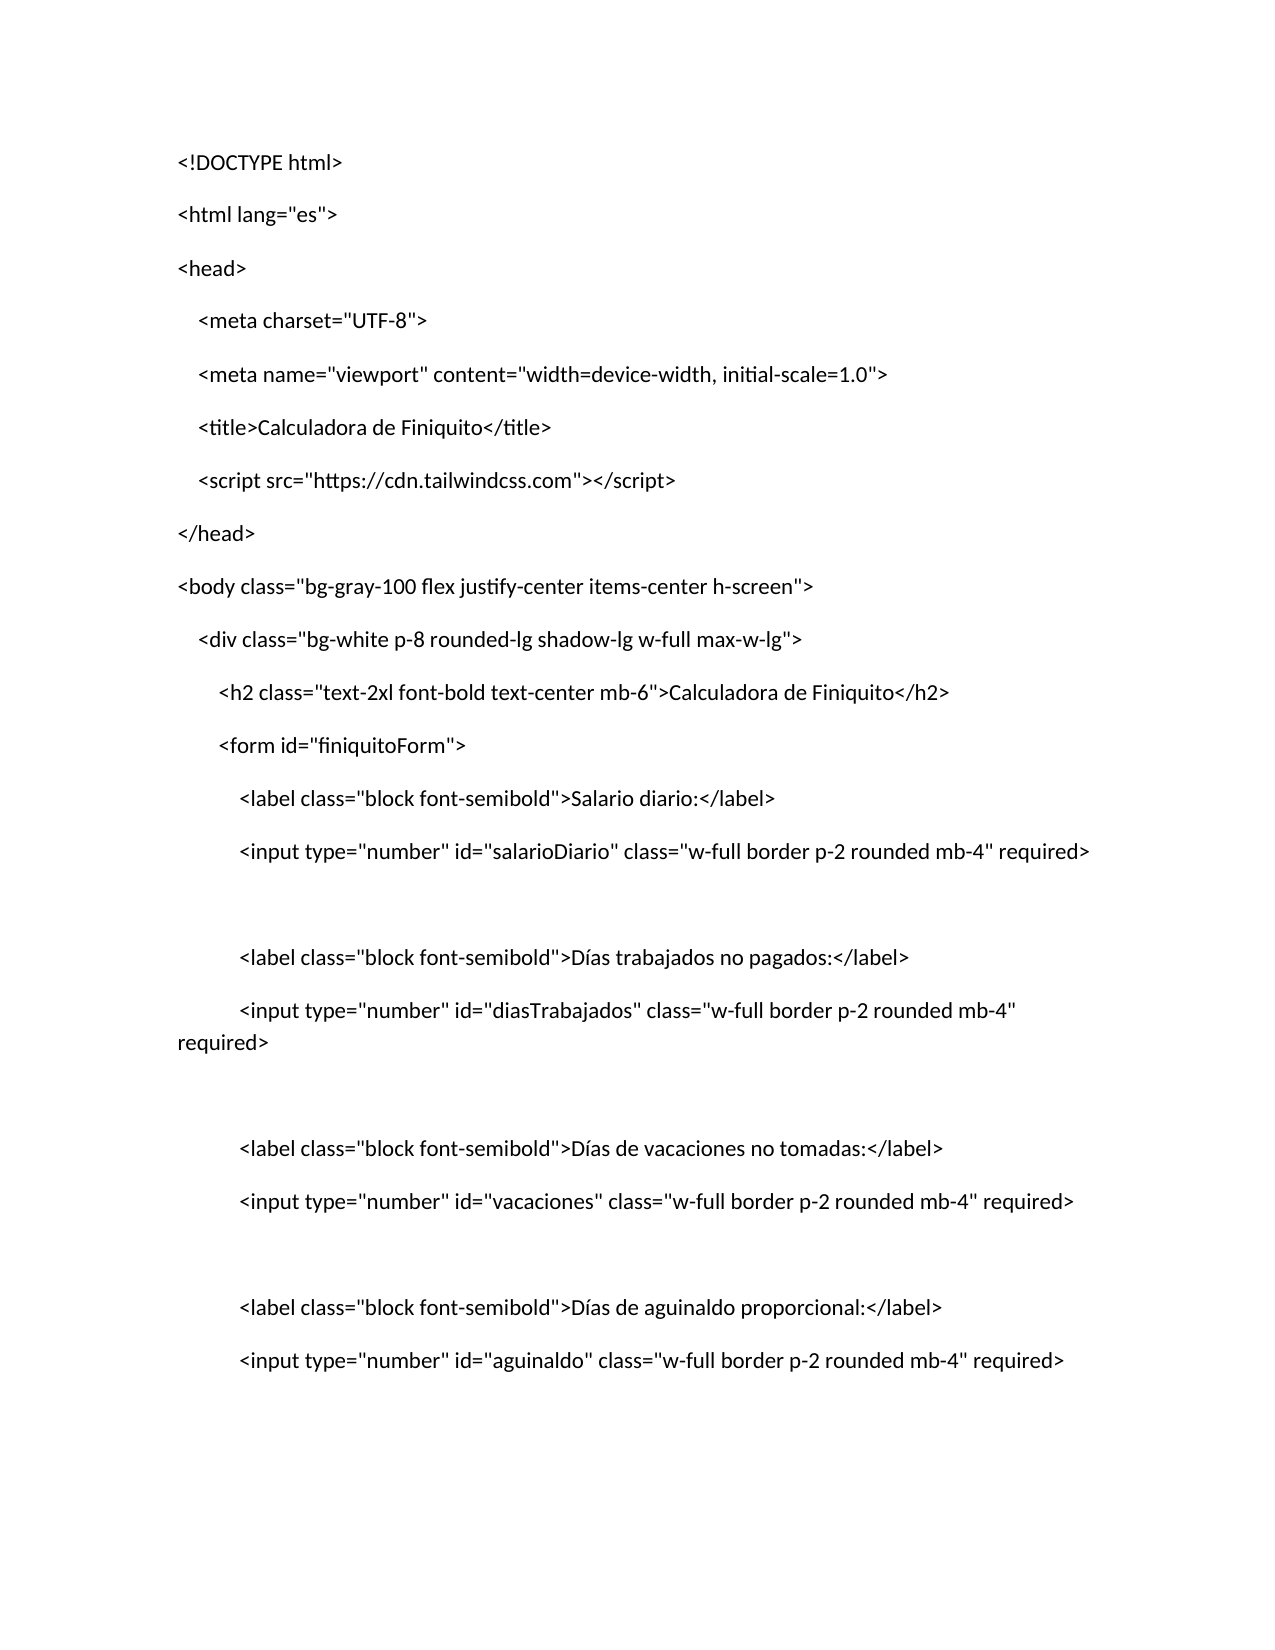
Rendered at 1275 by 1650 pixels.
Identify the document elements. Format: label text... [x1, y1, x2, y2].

text <div class="bg-white p-8 rounded-lg shadow-lg w-full max-w-lg"> [177, 625, 1098, 653]
text <h2 class="text-2xl font-bold text-center mb-6">Calculadora de Finiquito</h2> [177, 678, 1098, 706]
text <meta name="viewport" content="width=device-width, initial-scale=1.0"> [177, 360, 1098, 388]
text <body class="bg-gray-100 flex justify-center items-center h-screen"> [177, 572, 1098, 600]
text <meta charset="UTF-8"> [177, 307, 1098, 335]
text <html lang="es"> [177, 201, 1098, 229]
text <input type="number" id="aguinaldo" class="w-full border p-2 rounded mb-4" required> [177, 1346, 1098, 1374]
text <label class="block font-semibold">Días de vacaciones no tomadas:</label> [177, 1134, 1098, 1162]
text <label class="block font-semibold">Días trabajados no pagados:</label> [177, 943, 1098, 971]
text <form id="finiquitoForm"> [177, 731, 1098, 759]
text <!DOCTYPE html> [177, 148, 1098, 176]
text <script src="https://cdn.tailwindcss.com"></script> [177, 466, 1098, 494]
text </head> [177, 519, 1098, 547]
text <head> [177, 254, 1098, 282]
text <input type="number" id="diasTrabajados" class="w-full border p-2 rounded mb-4" required> [177, 996, 1098, 1056]
text <label class="block font-semibold">Salario diario:</label> [177, 784, 1098, 812]
text <title>Calculadora de Finiquito</title> [177, 413, 1098, 441]
text <label class="block font-semibold">Días de aguinaldo proporcional:</label> [177, 1293, 1098, 1321]
text <input type="number" id="vacaciones" class="w-full border p-2 rounded mb-4" required> [177, 1187, 1098, 1215]
text <input type="number" id="salarioDiario" class="w-full border p-2 rounded mb-4" required> [177, 837, 1098, 865]
